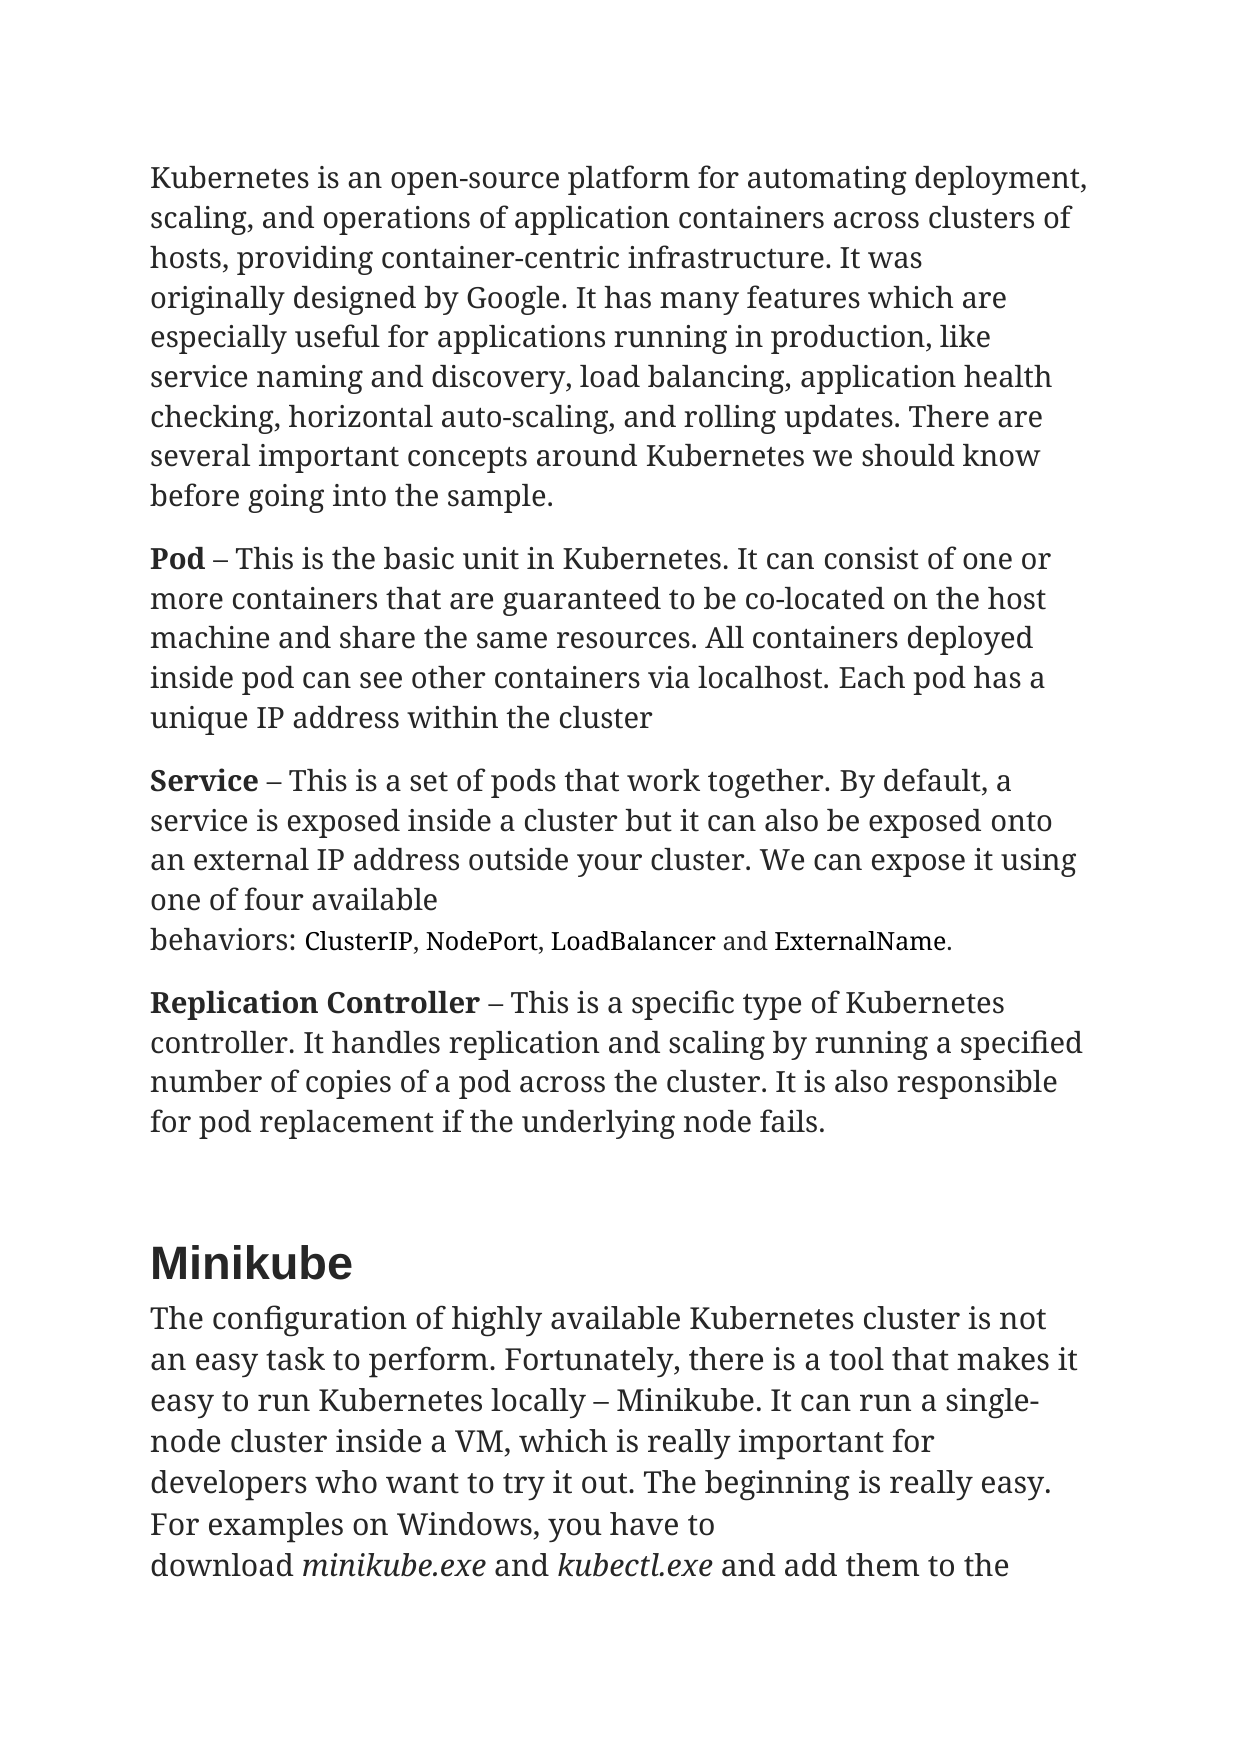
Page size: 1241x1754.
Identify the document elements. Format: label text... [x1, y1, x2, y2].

text Kubernetes is an open-source platform for automating deployment, scaling, and operations of application containers across clusters of hosts, providing container-centric infrastructure. It was originally designed by Google. It has many features which are especially useful for applications running in production, like service naming and discovery, load balancing, application health checking, horizontal auto-scaling, and rolling updates. There are several important concepts around Kubernetes we should know before going into the sample. [150, 158, 1090, 515]
text Replication Controller – This is a specific type of Kubernetes controller. It handles replication and scaling by running a specified number of copies of a pod across the cluster. It is also responsible for pod replacement if the underlying node fails. [150, 982, 1090, 1141]
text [150, 1297, 1090, 1585]
text Service – This is a set of pods that work together. By default, a service is exposed inside a cluster but it can also be exposed onto an external IP address outside your cluster. We can expose it using one of four available behaviors: ClusterIP, NodePort, LoadBalancer and ExternalName. [150, 760, 1090, 959]
text Minikube [150, 1235, 1090, 1289]
text Pod – This is the basic unit in Kubernetes. It can consist of one or more containers that are guaranteed to be co-located on the host machine and share the same resources. All containers deployed inside pod can see other containers via localhost. Each pod has a unique IP address within the cluster [150, 538, 1090, 737]
